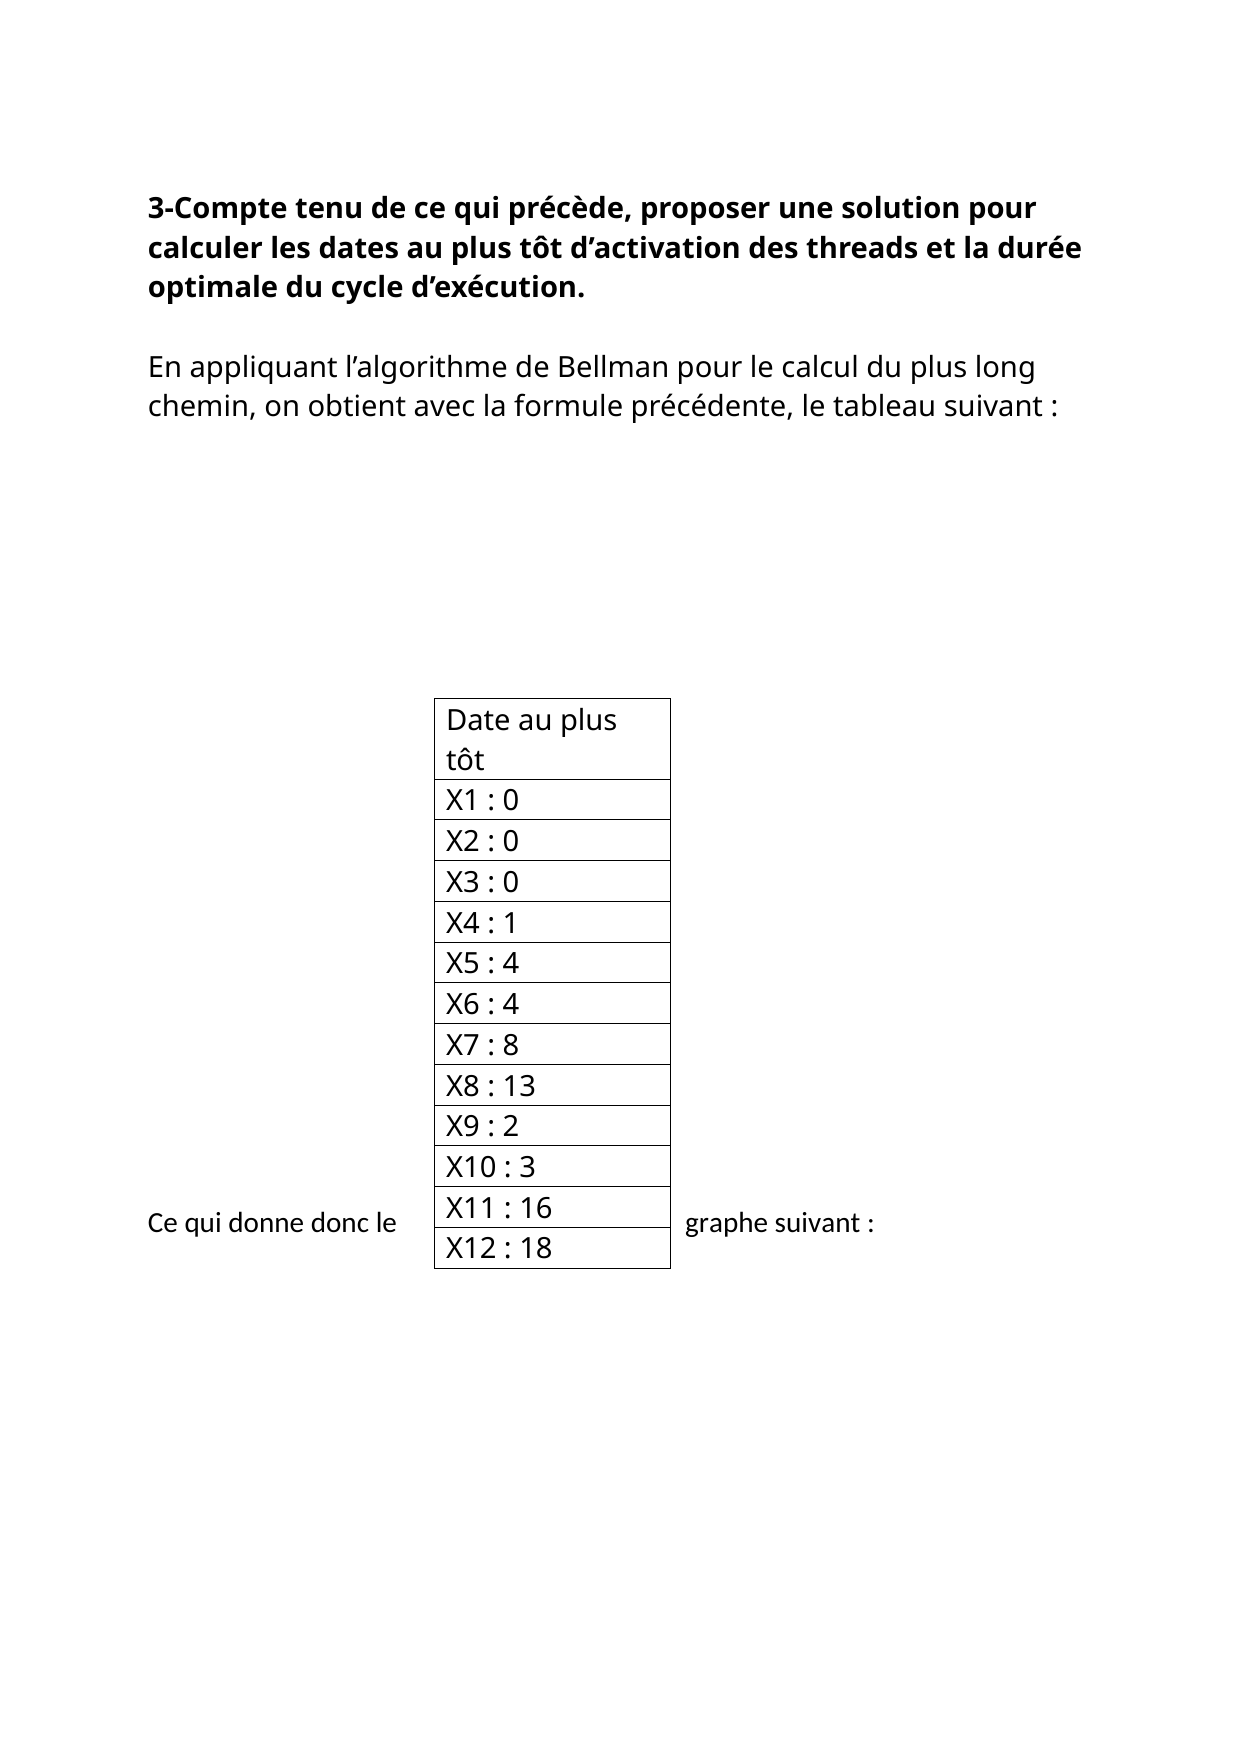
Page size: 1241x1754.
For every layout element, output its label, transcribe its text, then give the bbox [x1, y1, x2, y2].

text Ce qui donne donc le graphe suivant : [671, 1204, 1093, 1240]
table_cell X4 : 1 [435, 902, 670, 942]
table_cell X10 : 3 [435, 1146, 670, 1186]
table_cell X9 : 2 [435, 1106, 670, 1145]
table_cell X1 : 0 [435, 780, 670, 819]
table_cell X12 : 18 [435, 1228, 670, 1267]
table_cell X5 : 4 [435, 943, 670, 982]
text En appliquant l’algorithme de Bellman pour le calcul du plus long chemin, on obtient avec la formule précédente, le tableau suivant : [148, 346, 1093, 425]
table_cell X8 : 13 [435, 1065, 670, 1104]
table_cell X2 : 0 [435, 820, 670, 860]
table_cell X11 : 16 [435, 1187, 670, 1227]
table_cell X6 : 4 [435, 983, 670, 1023]
text 3-Compte tenu de ce qui précède, proposer une solution pour calculer les dates au plus tôt d’activation des threads et la durée optimale du cycle d’exécution. [148, 187, 1093, 306]
table_header Date au plus tôt [435, 699, 670, 779]
table_cell X7 : 8 [435, 1024, 670, 1064]
table_cell X3 : 0 [435, 861, 670, 901]
text Ce qui donne donc le graphe suivant : [148, 1204, 434, 1240]
